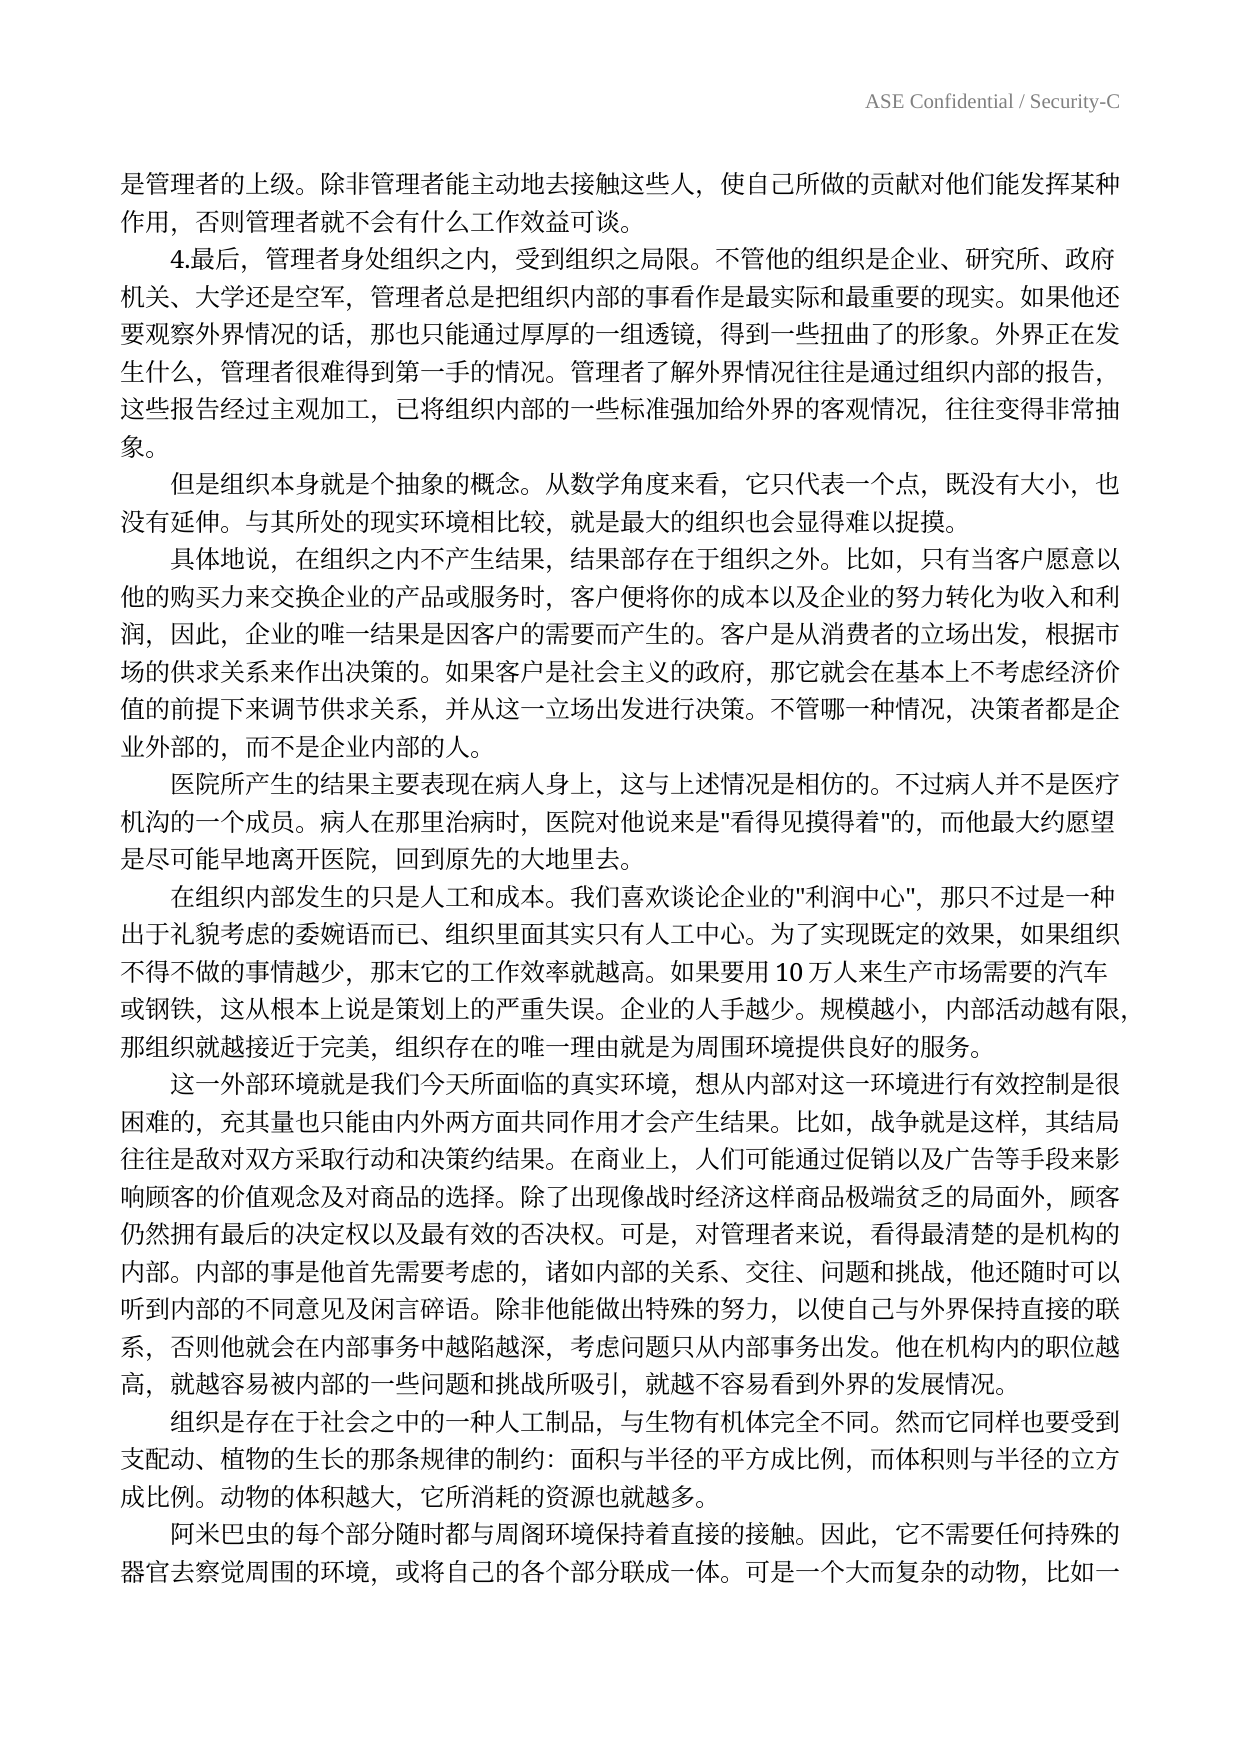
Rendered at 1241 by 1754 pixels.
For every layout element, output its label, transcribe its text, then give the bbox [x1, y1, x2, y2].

text 组织是存在于社会之中的一种人工制品，与生物有机体完全不同。然而它同样也要受到支配动、植物的生长的那条规律的制约：面积与半径的平方成比例，而体积则与半径的立方成比例。动物的体积越大，它所消耗的资源也就越多。 [120, 1402, 1120, 1514]
text 但是组织本身就是个抽象的概念。从数学角度来看，它只代表一个点，既没有大小，也没有延伸。与其所处的现实环境相比较，就是最大的组织也会显得难以捉摸。 [120, 464, 1120, 539]
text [120, 164, 1120, 239]
text 具体地说，在组织之内不产生结果，结果部存在于组织之外。比如，只有当客户愿意以他的购买力来交换企业的产品或服务时，客户便将你的成本以及企业的努力转化为收入和利润，因此，企业的唯一结果是因客户的需要而产生的。客户是从消费者的立场出发，根据市场的供求关系来作出决策的。如果客户是社会主义的政府，那它就会在基本上不考虑经济价值的前提下来调节供求关系，并从这一立场出发进行决策。不管哪一种情况，决策者都是企业外部的，而不是企业内部的人。 [120, 539, 1120, 764]
text 这一外部环境就是我们今天所面临的真实环境，想从内部对这一环境进行有效控制是很困难的，充其量也只能由内外两方面共同作用才会产生结果。比如，战争就是这样，其结局往往是敌对双方采取行动和决策约结果。在商业上，人们可能通过促销以及广告等手段来影响顾客的价值观念及对商品的选择。除了出现像战时经济这样商品极端贫乏的局面外，顾客仍然拥有最后的决定权以及最有效的否决权。可是，对管理者来说，看得最清楚的是机构的内部。内部的事是他首先需要考虑的，诸如内部的关系、交往、问题和挑战，他还随时可以听到内部的不同意见及闲言碎语。除非他能做出特殊的努力，以使自己与外界保持直接的联系，否则他就会在内部事务中越陷越深，考虑问题只从内部事务出发。他在机构内的职位越高，就越容易被内部的一些问题和挑战所吸引，就越不容易看到外界的发展情况。 [120, 1064, 1120, 1402]
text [120, 1514, 1120, 1589]
text 在组织内部发生的只是人工和成本。我们喜欢谈论企业的"利润中心"，那只不过是一种出于礼貌考虑的委婉语而已、组织里面其实只有人工中心。为了实现既定的效果，如果组织不得不做的事情越少，那末它的工作效率就越高。如果要用10万人来生产市场需要的汽车或钢铁，这从根本上说是策划上的严重失误。企业的人手越少。规模越小，内部活动越有限，那组织就越接近于完美，组织存在的唯一理由就是为周围环境提供良好的服务。 [120, 877, 1120, 1064]
text 4.最后，管理者身处组织之内，受到组织之局限。不管他的组织是企业、研究所、政府机关、大学还是空军，管理者总是把组织内部的事看作是最实际和最重要的现实。如果他还要观察外界情况的话，那也只能通过厚厚的一组透镜，得到一些扭曲了的形象。外界正在发生什么，管理者很难得到第一手的情况。管理者了解外界情况往往是通过组织内部的报告，这些报告经过主观加工，已将组织内部的一些标准强加给外界的客观情况，往往变得非常抽象。 [120, 239, 1120, 464]
text 医院所产生的结果主要表现在病人身上，这与上述情况是相仿的。不过病人并不是医疗机沟的一个成员。病人在那里治病时，医院对他说来是"看得见摸得着"的，而他最大约愿望是尽可能早地离开医院，回到原先的大地里去。 [120, 764, 1120, 877]
